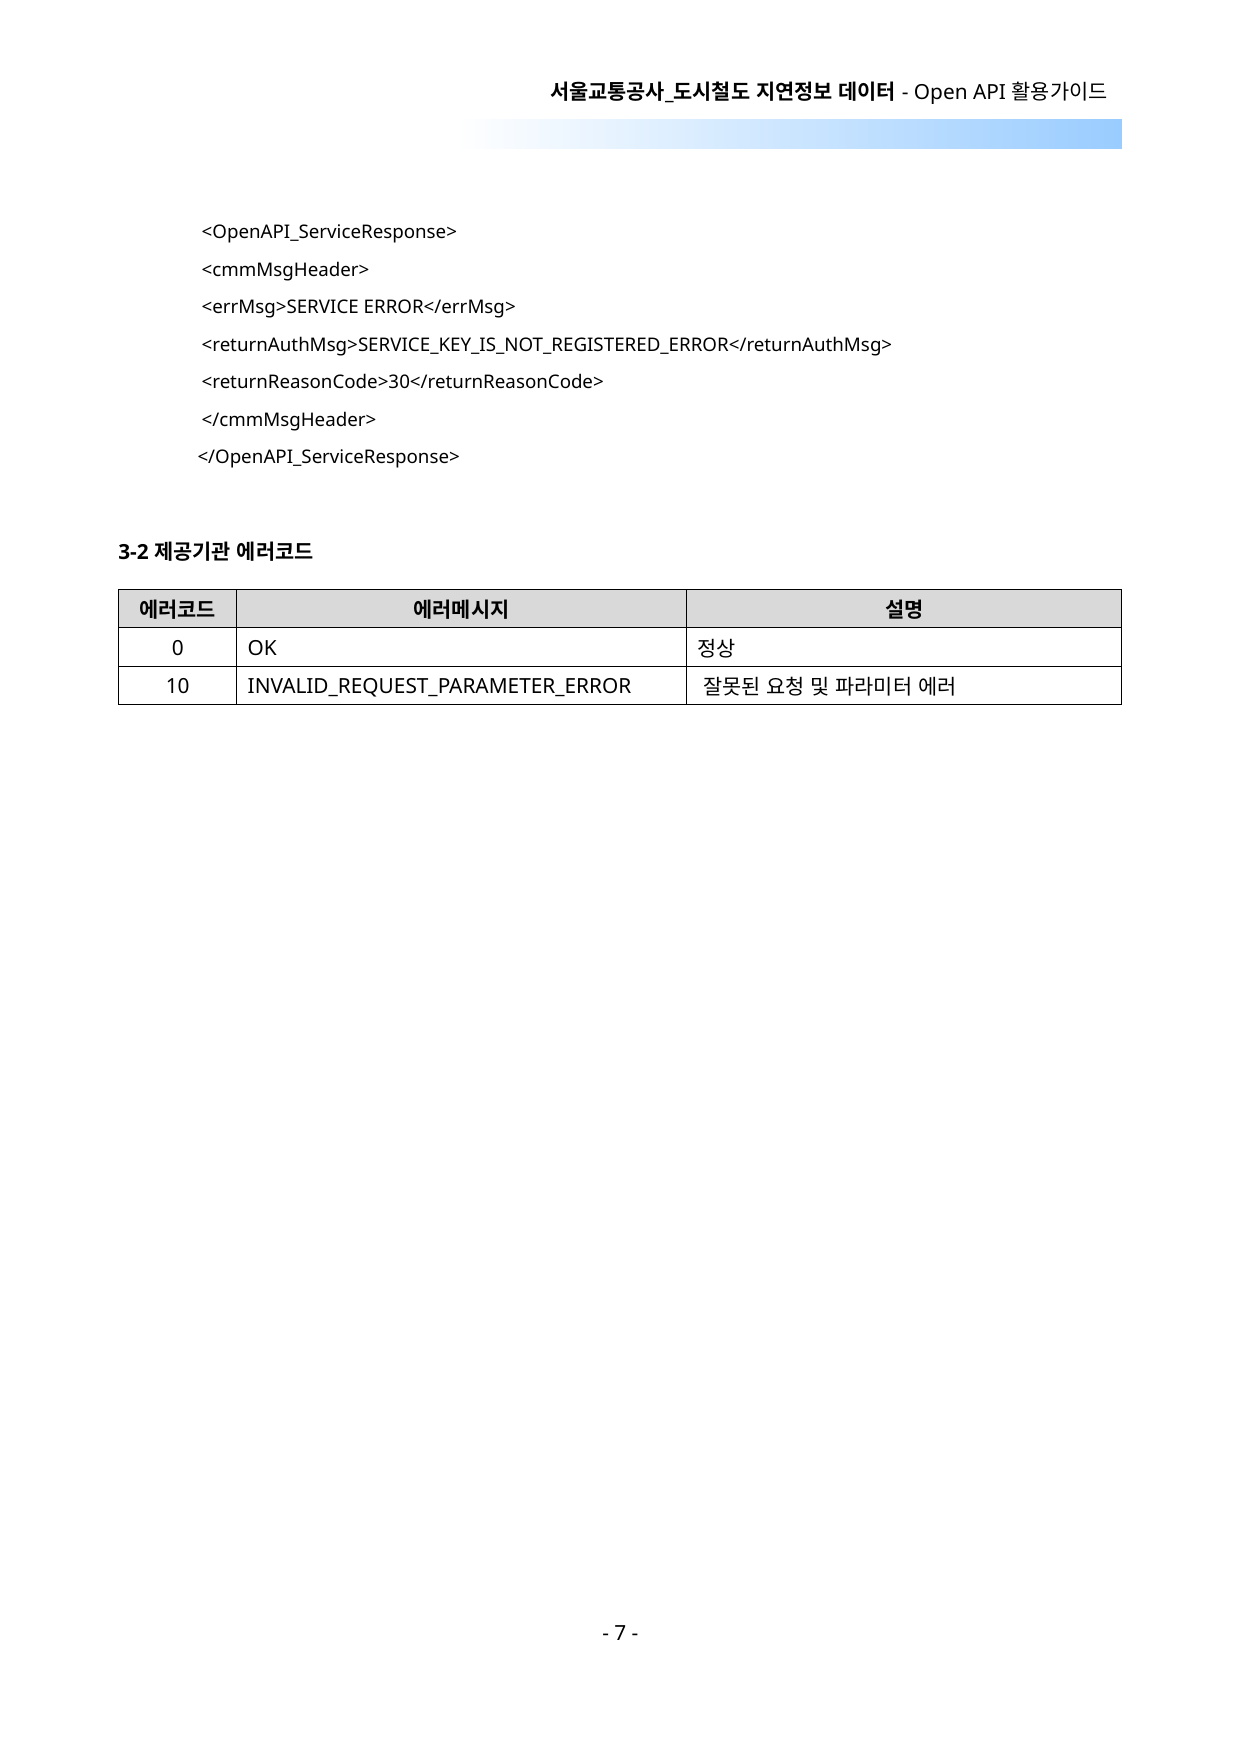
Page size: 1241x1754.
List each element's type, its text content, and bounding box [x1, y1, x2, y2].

table_cell 10 [119, 667, 236, 704]
table_cell 잘못된 요청 및 파라미터 에러 [687, 667, 1121, 704]
list <returnAuthMsg>SERVICE_KEY_IS_NOT_REGISTERED_ERROR</returnAuthMsg> [201, 325, 1122, 363]
table_cell INVALID_REQUEST_PARAMETER_ERROR [237, 667, 686, 704]
list </cmmMsgHeader> [201, 400, 1122, 438]
list <OpenAPI_ServiceResponse> [201, 213, 1122, 250]
table_header 설명 [687, 590, 1121, 627]
table_header 에러코드 [119, 590, 236, 627]
table_cell 0 [119, 628, 236, 666]
list <errMsg>SERVICE ERROR</errMsg> [201, 288, 1122, 325]
text 3-2 제공기관 에러코드 [118, 532, 1122, 569]
list <returnReasonCode>30</returnReasonCode> [201, 363, 1122, 400]
table_header 에러메시지 [237, 590, 686, 627]
list </OpenAPI_ServiceResponse> [197, 438, 1122, 475]
list <cmmMsgHeader> [201, 250, 1122, 288]
table_cell 정상 [687, 628, 1121, 666]
table_cell OK [237, 628, 686, 666]
